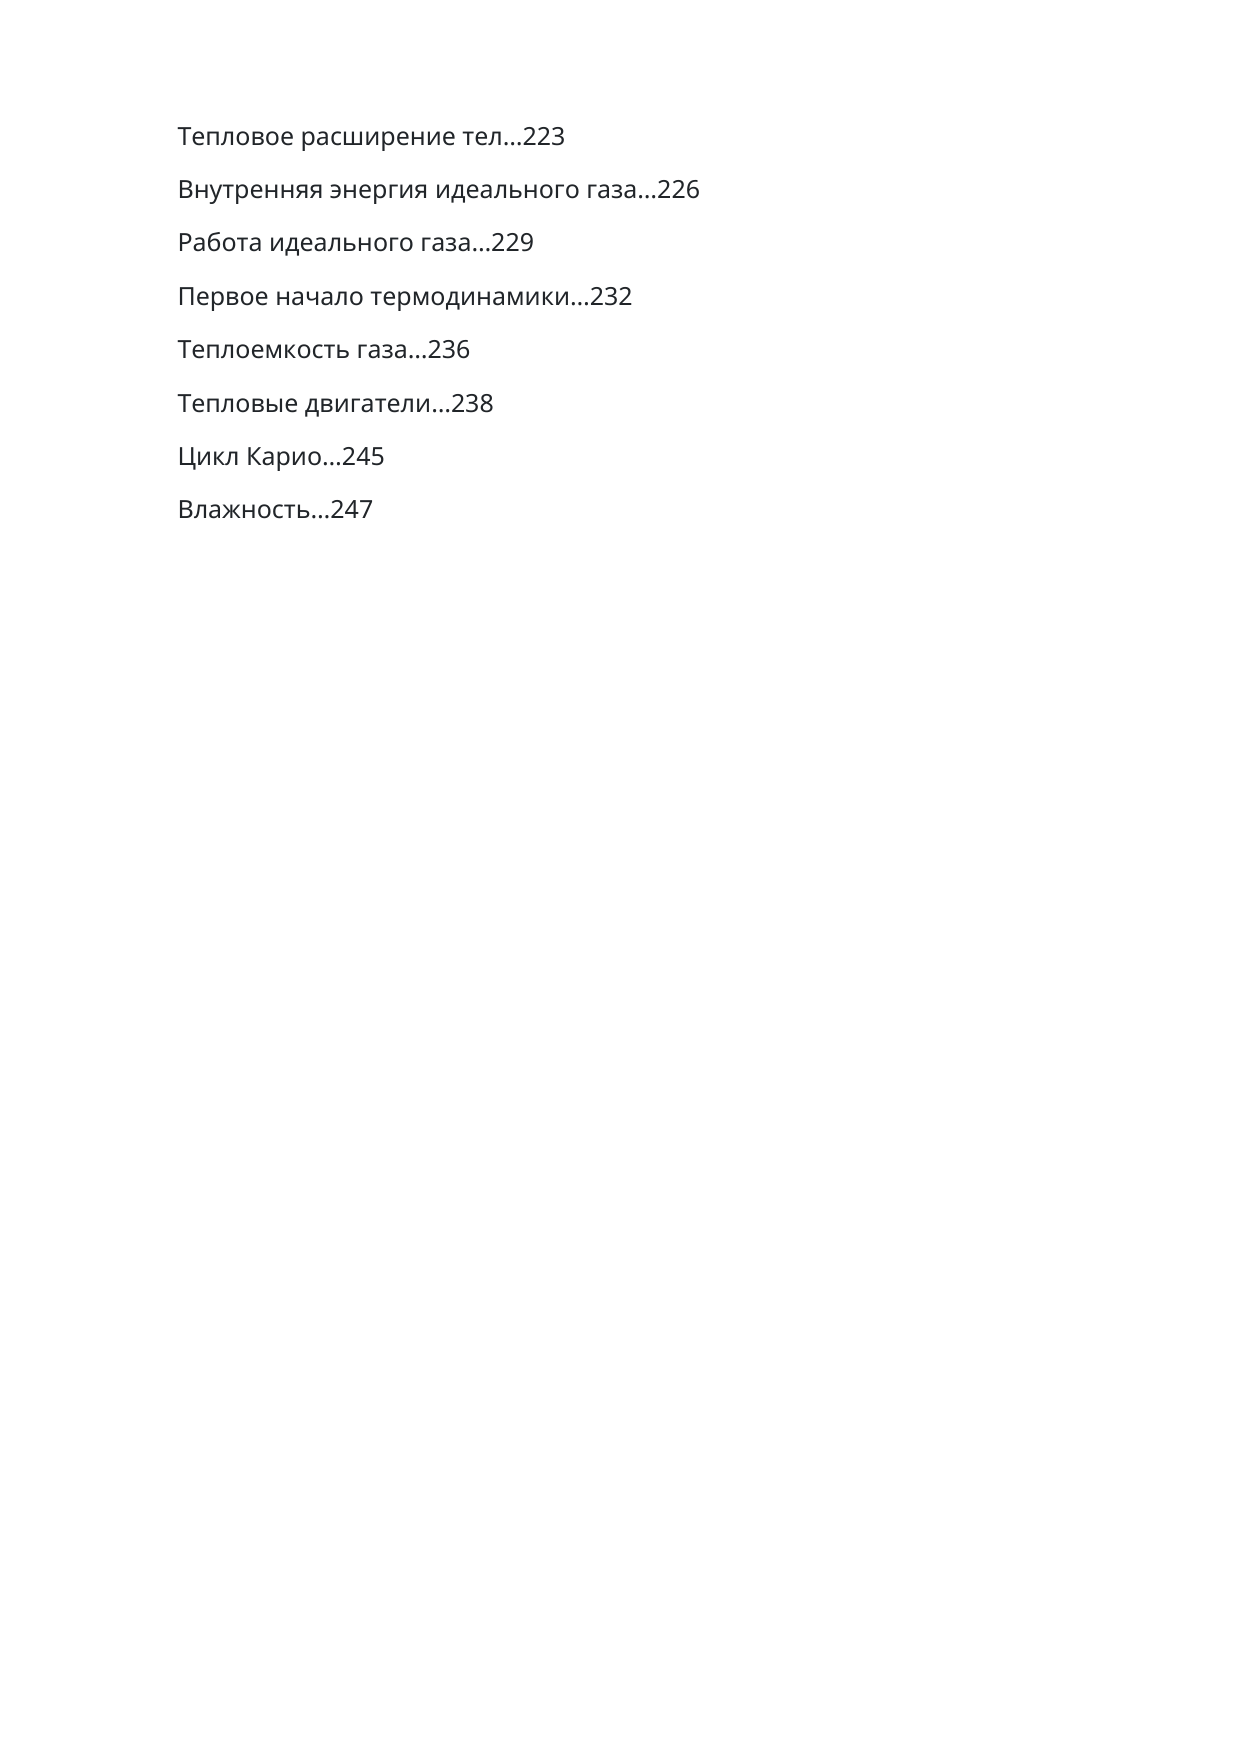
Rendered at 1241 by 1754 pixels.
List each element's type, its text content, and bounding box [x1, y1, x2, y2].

text Тепловое расширение тел…223 [177, 118, 1152, 152]
text Тепловые двигатели…238 [177, 385, 1152, 419]
text Работа идеального газа…229 [177, 225, 1152, 259]
text Первое начало термодинамики…232 [177, 278, 1152, 312]
text Теплоемкость газа…236 [177, 332, 1152, 366]
text Влажность…247 [177, 492, 1152, 526]
text Цикл Карио…245 [177, 439, 1152, 473]
text Внутренняя энергия идеального газа…226 [177, 172, 1152, 206]
